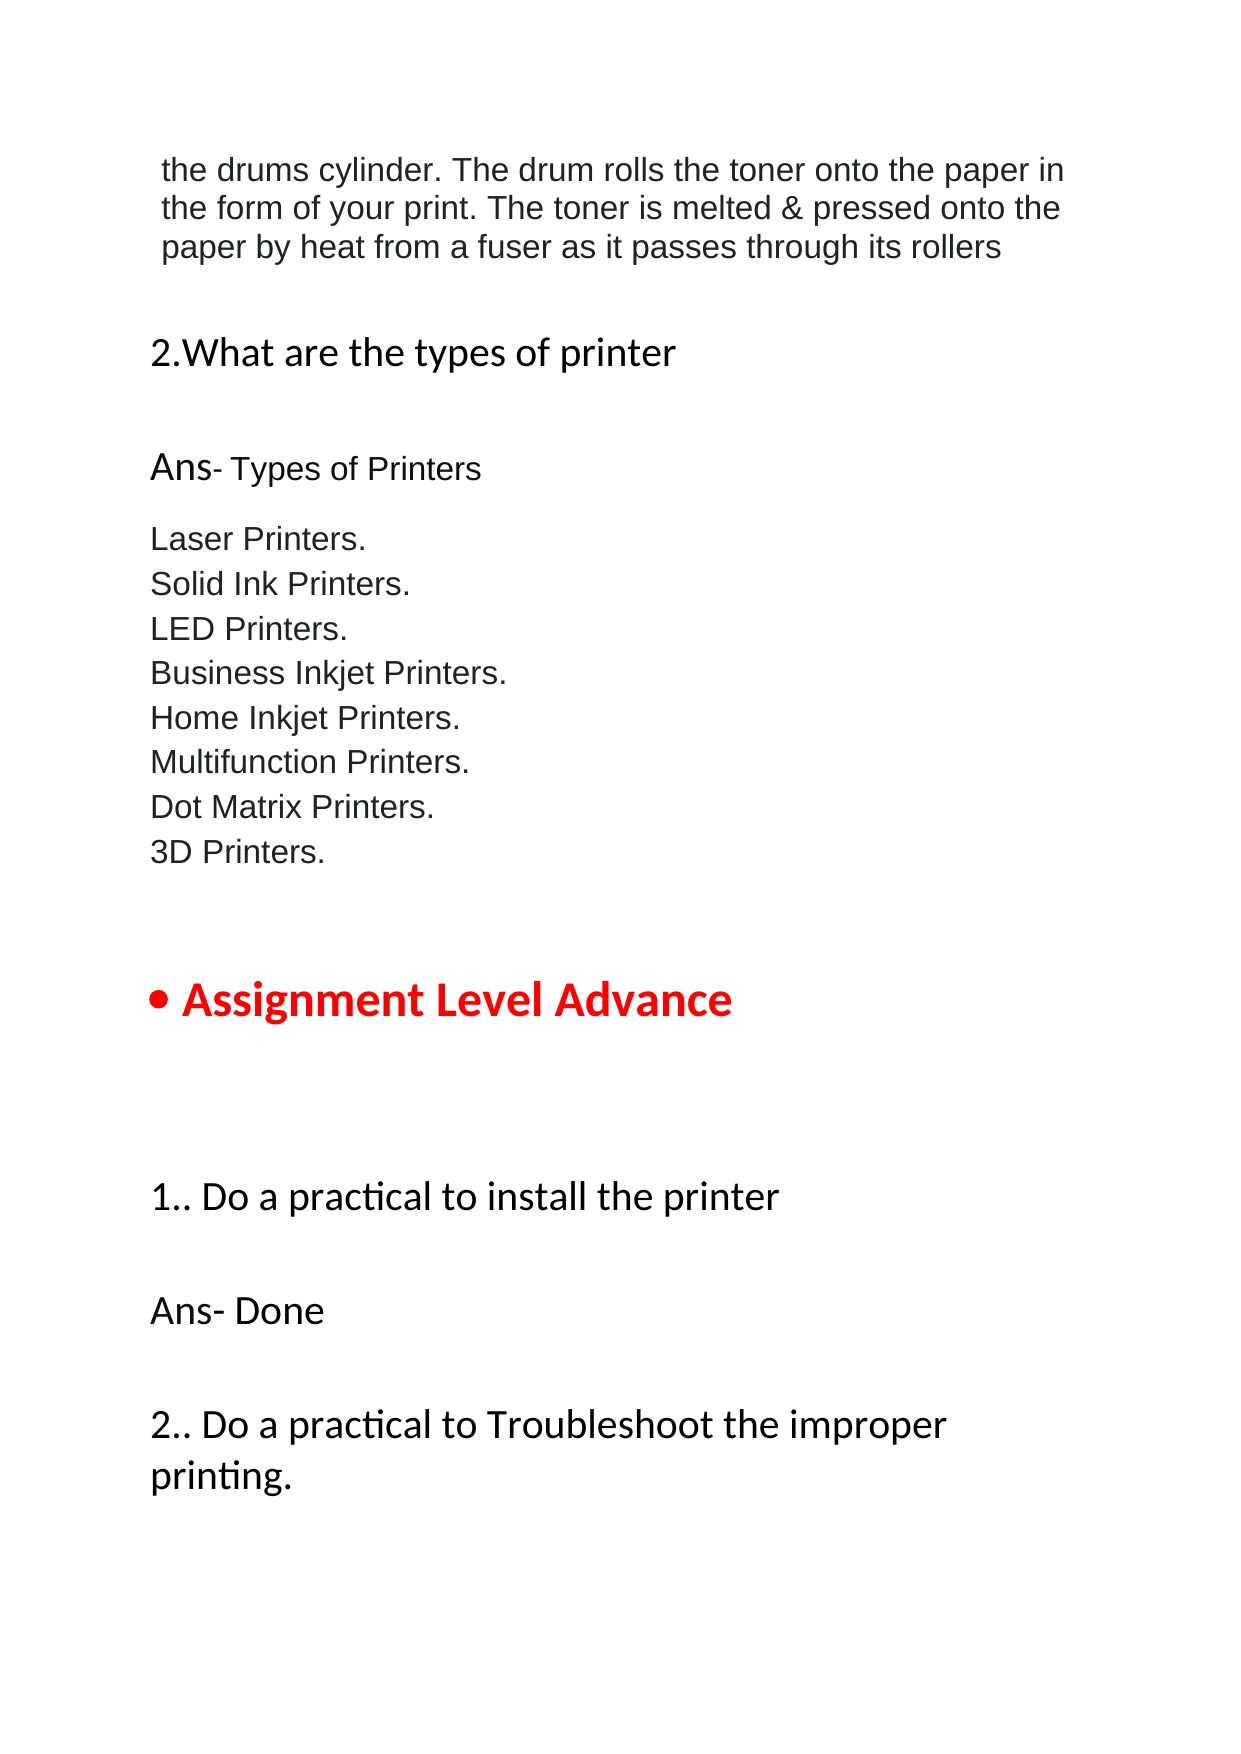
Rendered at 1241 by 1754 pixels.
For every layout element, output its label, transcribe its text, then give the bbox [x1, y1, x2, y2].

text 2.What are the types of printer [150, 326, 1090, 377]
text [161, 150, 1090, 265]
text Dot Matrix Printers. [150, 787, 1090, 826]
text 2.. Do a practical to Troubleshoot the improper printing. [150, 1398, 1090, 1500]
text Ans- Types of Printers [150, 440, 1090, 491]
text Assignment Level Advance [150, 968, 1090, 1029]
text Ans- Done [150, 1284, 1090, 1335]
text Home Inkjet Printers. [150, 698, 1090, 736]
text 1.. Do a practical to install the printer [150, 1170, 1090, 1221]
text Solid Ink Printers. [150, 564, 1090, 602]
text Business Inkjet Printers. [150, 653, 1090, 692]
text 3D Printers. [150, 832, 1090, 870]
text Multifunction Printers. [150, 743, 1090, 781]
text LED Printers. [150, 608, 1090, 647]
text Laser Printers. [150, 519, 1090, 558]
